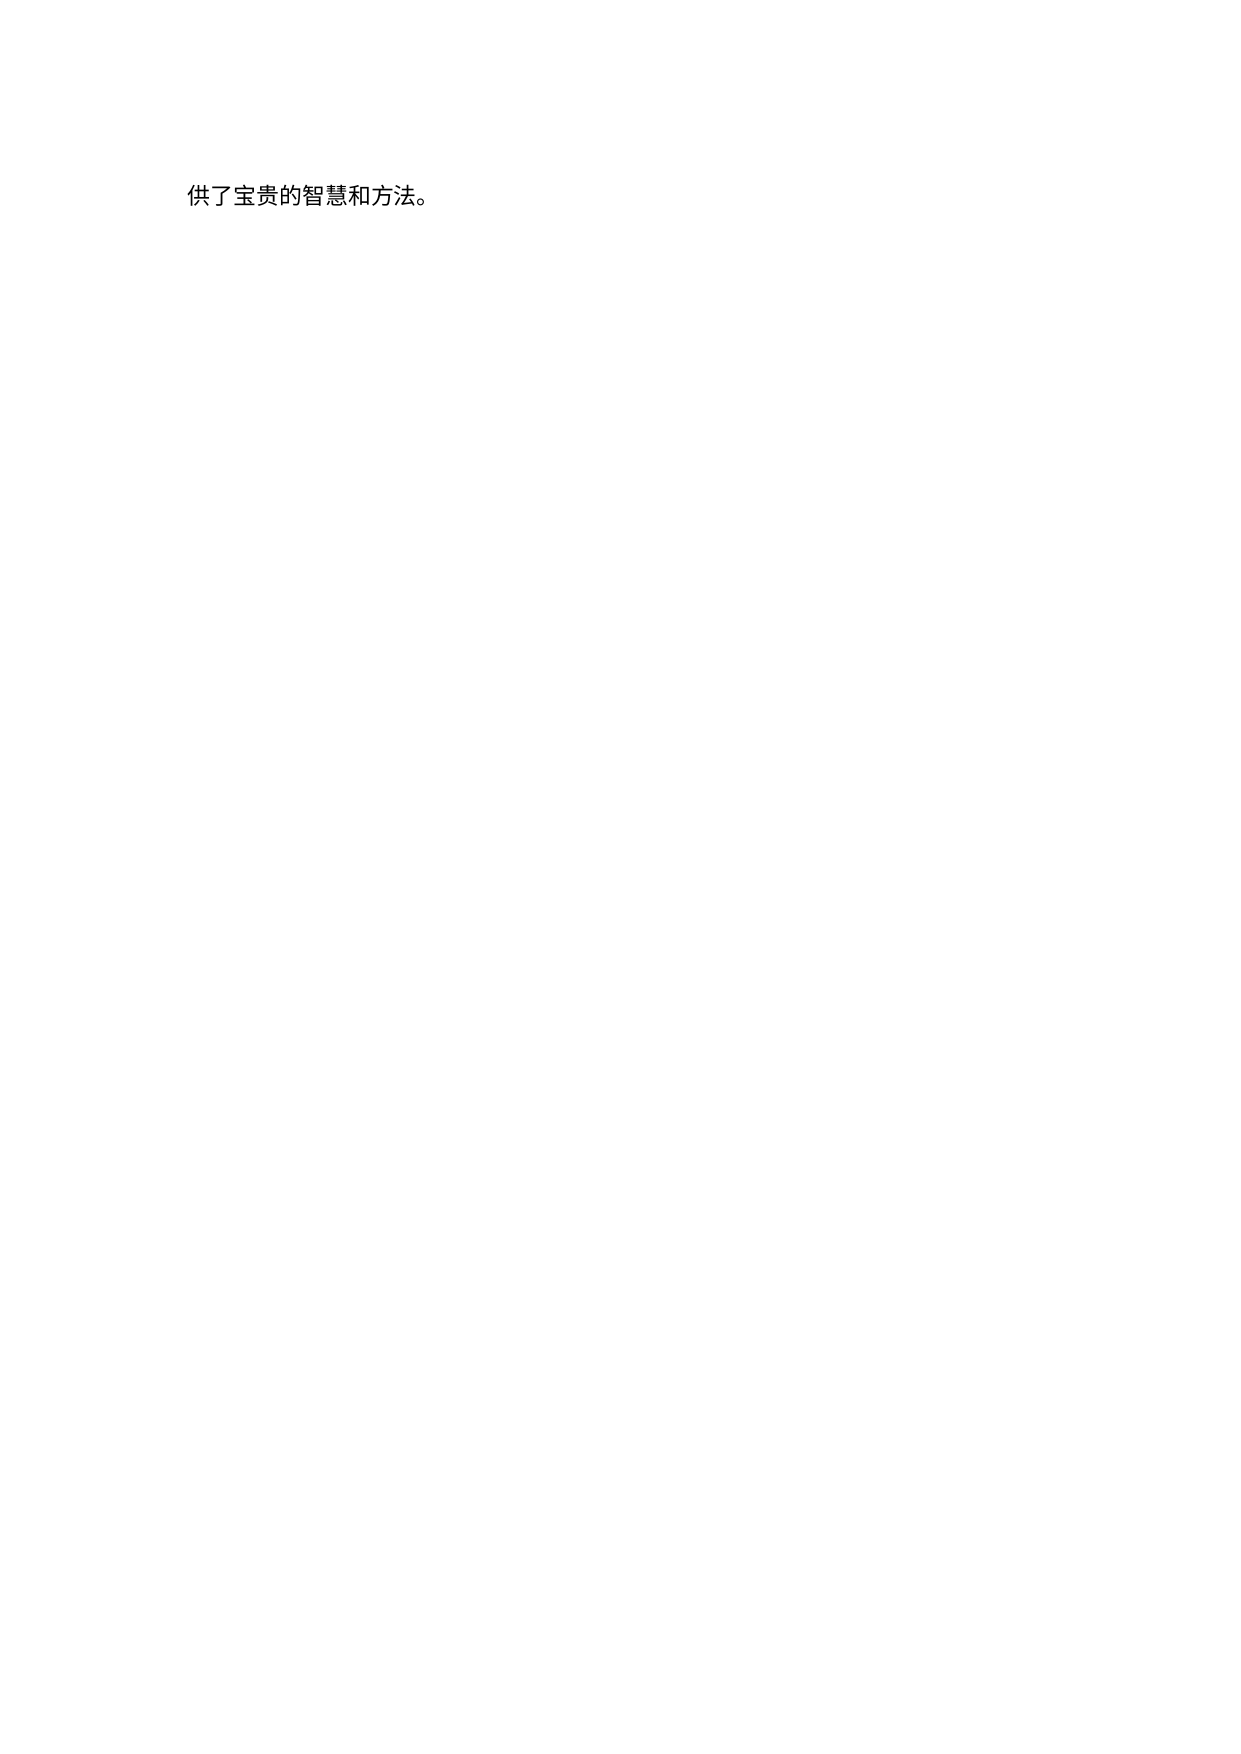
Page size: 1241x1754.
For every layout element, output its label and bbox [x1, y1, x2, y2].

text [187, 162, 1053, 227]
